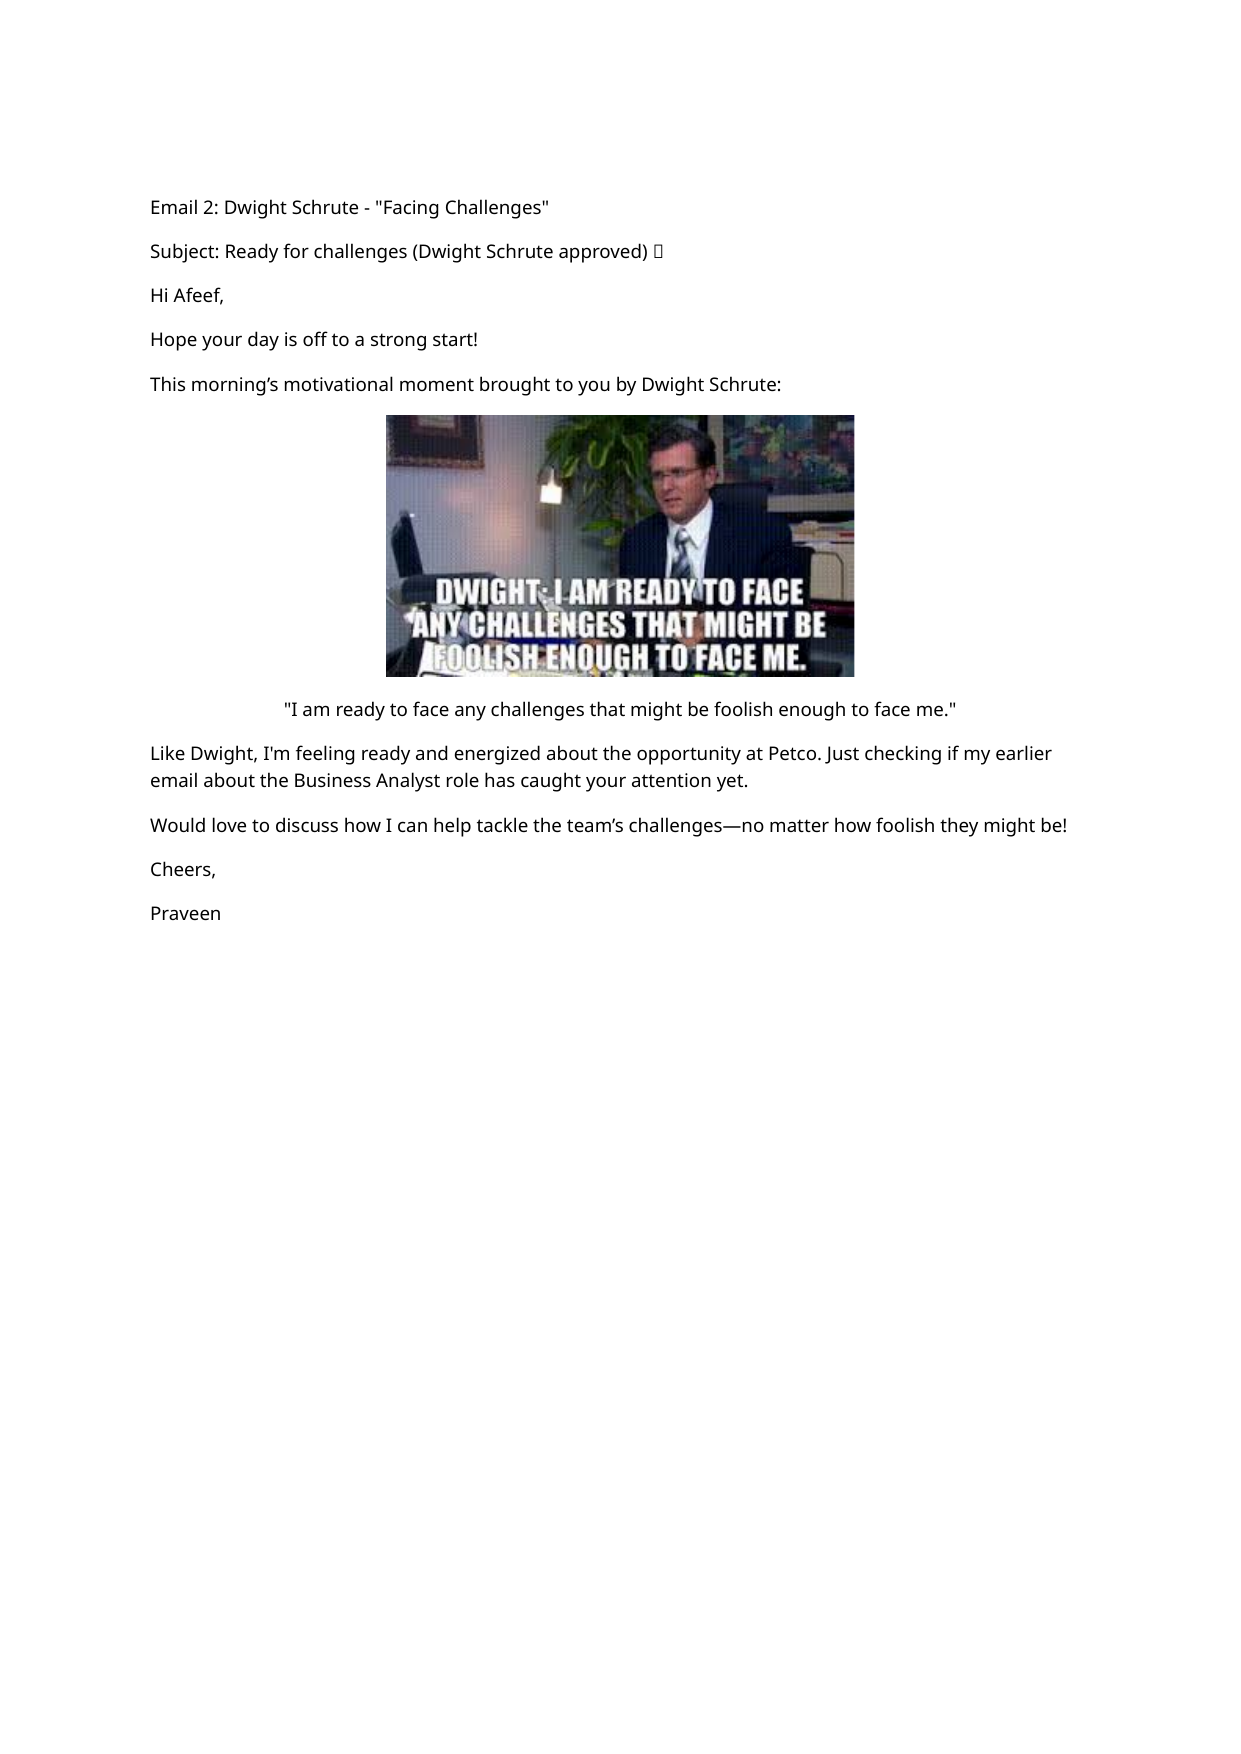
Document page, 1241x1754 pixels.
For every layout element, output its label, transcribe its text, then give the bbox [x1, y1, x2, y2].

text This morning’s motivational moment brought to you by Dwight Schrute: [150, 371, 1090, 396]
picture [386, 415, 855, 677]
text Would love to discuss how I can help tackle the team’s challenges—no matter how foolish they might be! [150, 812, 1090, 837]
text Cheers, [150, 856, 1090, 882]
text Subject: Ready for challenges (Dwight Schrute approved) 💪 [150, 238, 1090, 264]
text Praveen [150, 900, 1090, 926]
text Like Dwight, I'm feeling ready and energized about the opportunity at Petco. Just checking if my earlier email about the Business Analyst role has caught your attention yet. [150, 740, 1090, 793]
text Hope your day is off to a strong start! [150, 327, 1090, 352]
text Email 2: Dwight Schrute - "Facing Challenges" [150, 194, 1090, 220]
text "I am ready to face any challenges that might be foolish enough to face me." [150, 696, 1090, 722]
text Hi Afeef, [150, 282, 1090, 308]
